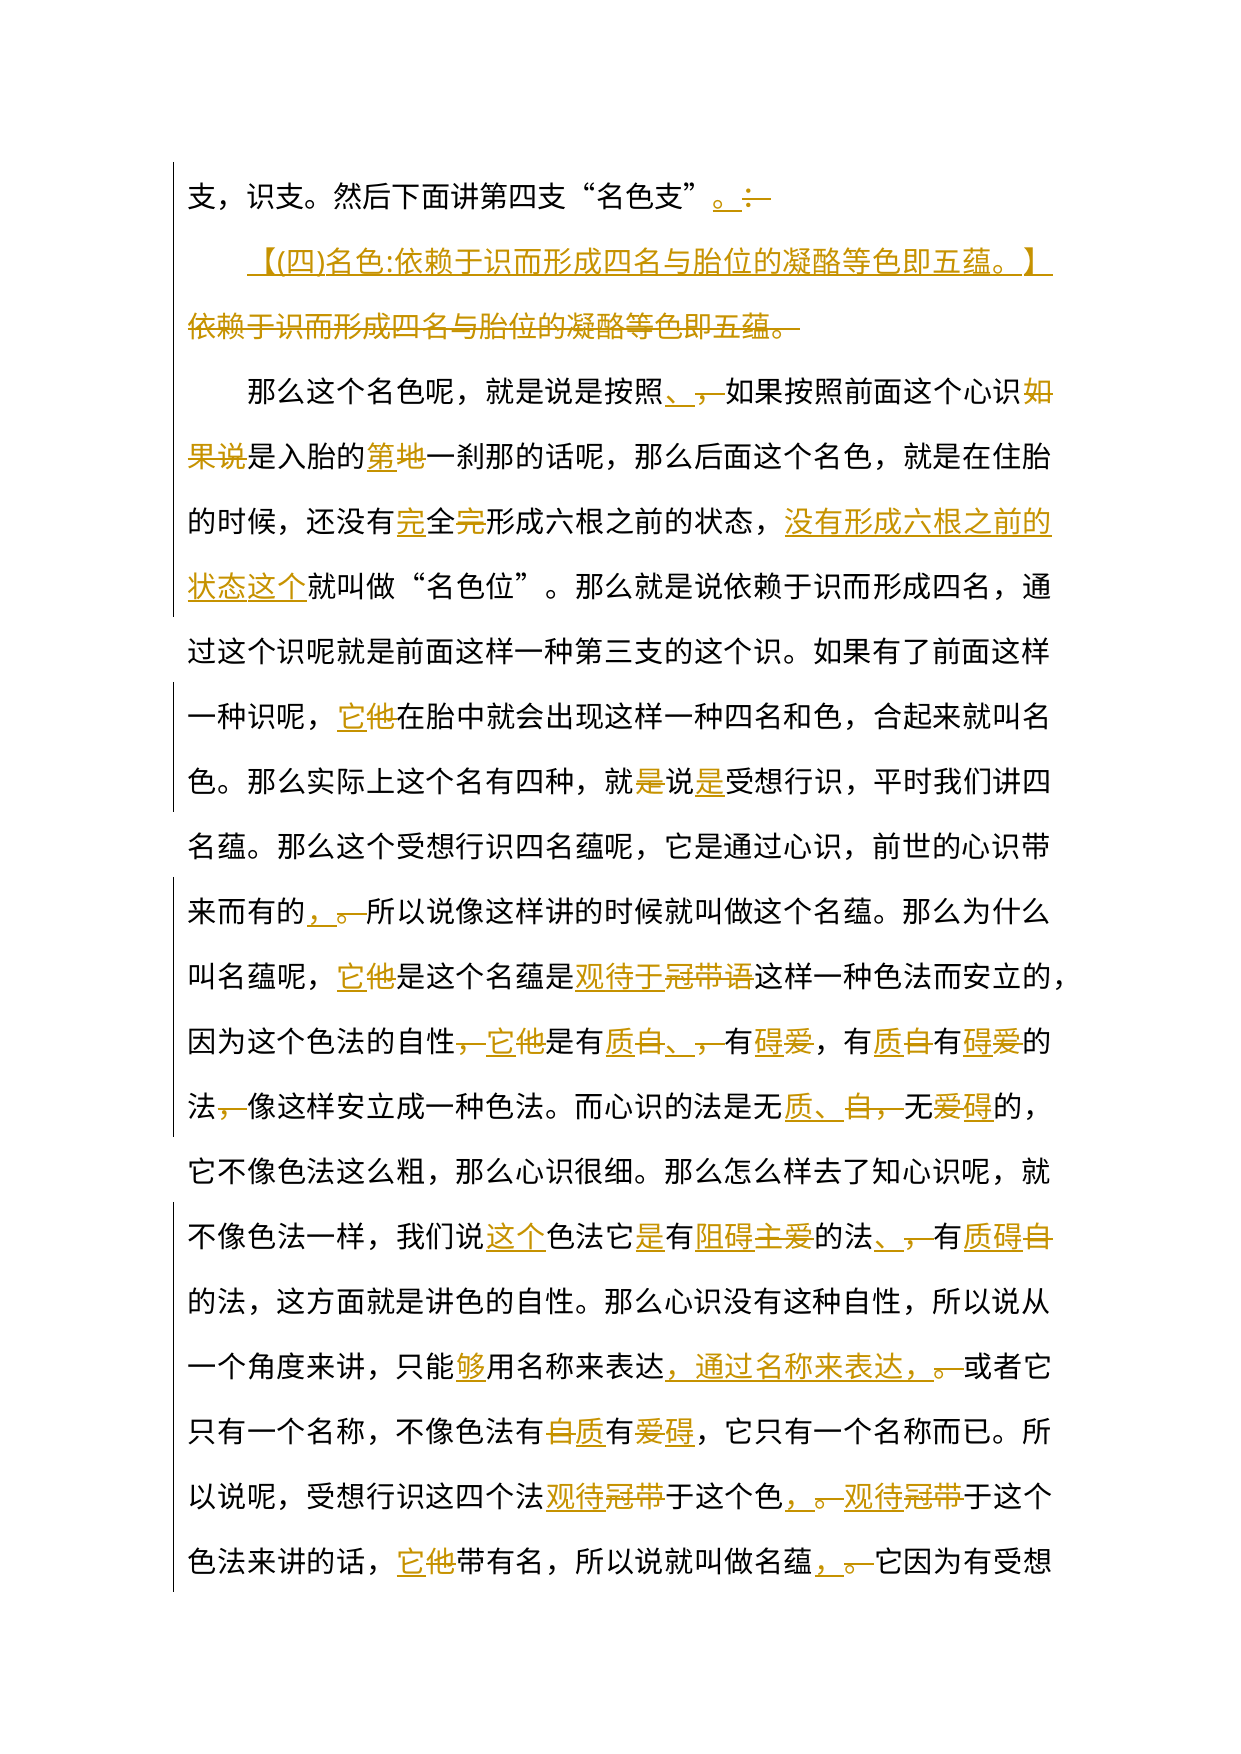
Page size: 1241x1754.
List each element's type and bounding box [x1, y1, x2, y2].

text [187, 162, 1053, 227]
text [187, 357, 1053, 1592]
